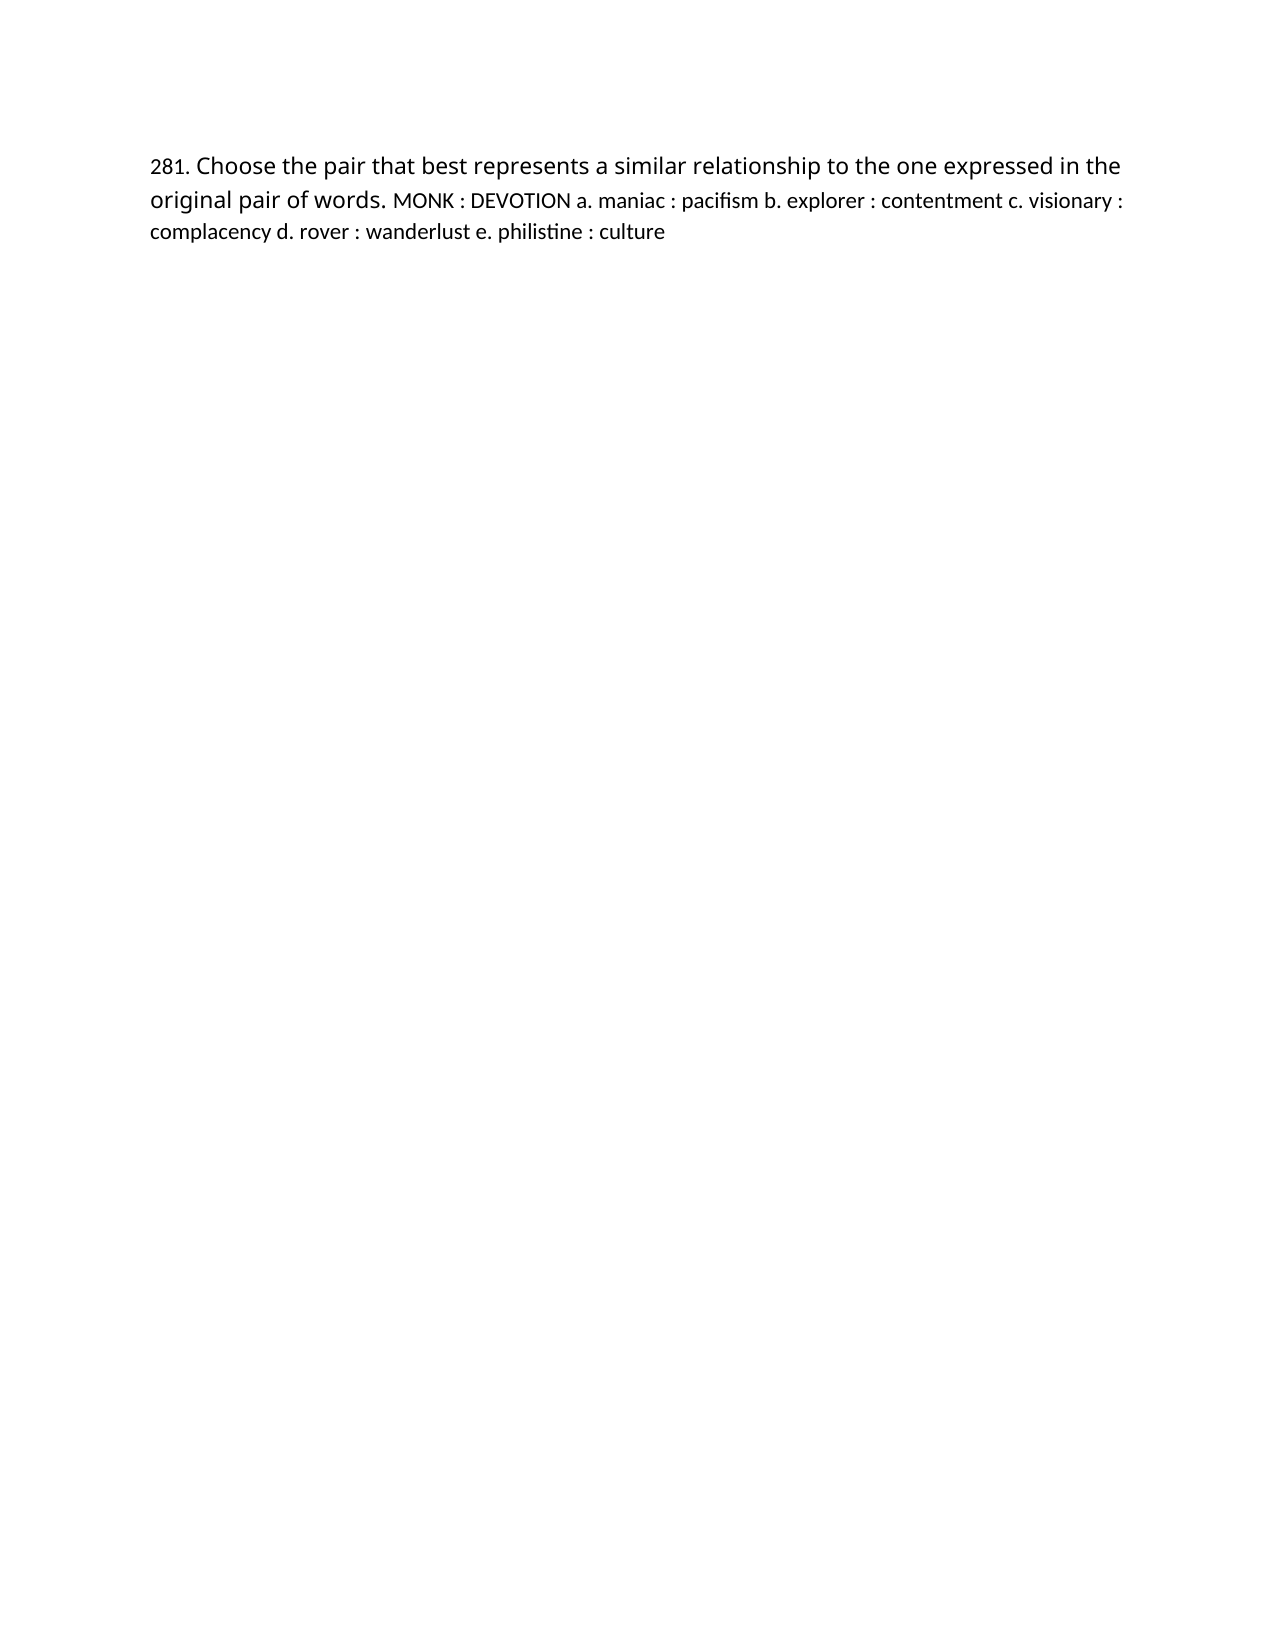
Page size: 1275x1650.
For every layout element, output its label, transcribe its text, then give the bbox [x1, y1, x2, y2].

text 281. Choose the pair that best represents a similar relationship to the one expressed in the original pair of words. MONK : DEVOTION a. maniac : paciﬁsm b. explorer : contentment c. visionary : complacency d. rover : wanderlust e. philistine : culture [150, 150, 1125, 245]
